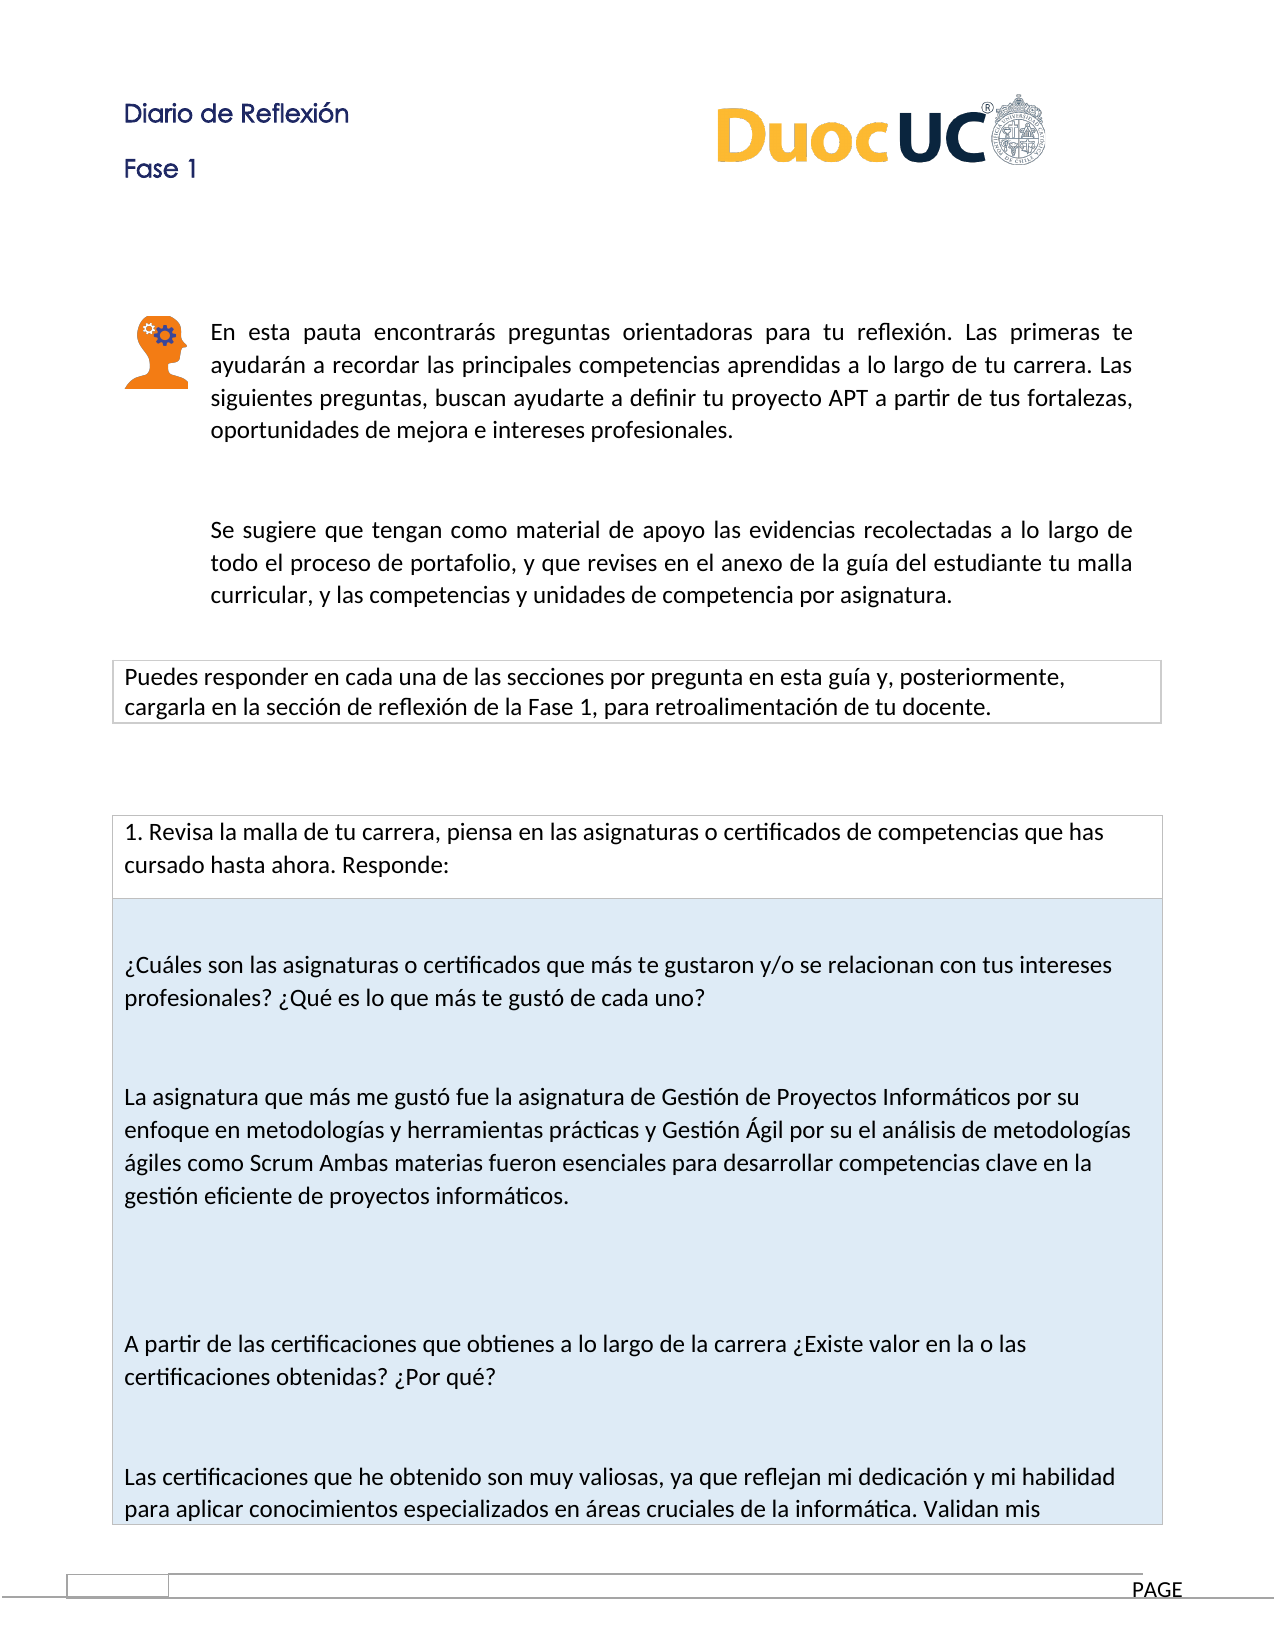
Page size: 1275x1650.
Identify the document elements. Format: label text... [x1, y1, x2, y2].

table_header [112, 316, 199, 629]
table_header En esta pauta encontrarás preguntas orientadoras para tu reflexión. Las primeras te ayudarán a recordar las principales competencias aprendidas a lo largo de tu carrera. Las siguientes preguntas, buscan ayudarte a definir tu proyecto APT a partir de tus fortalezas, oportunidades de mejora e intereses profesionales. Se sugiere que tengan como material de apoyo las evidencias recolectadas a lo largo de todo el proceso de portafolio, y que revises en el anexo de la guía del estudiante tu malla curricular, y las competencias y unidades de competencia por asignatura. [199, 316, 1146, 629]
picture [717, 94, 1046, 165]
table_header Puedes responder en cada una de las secciones por pregunta en esta guía y, posteriormente, cargarla en la sección de reflexión de la Fase 1, para retroalimentación de tu docente. [114, 661, 1160, 722]
picture [123, 316, 188, 389]
table_header 1. Revisa la malla de tu carrera, piensa en las asignaturas o certificados de competencias que has cursado hasta ahora. Responde: [113, 816, 1162, 898]
